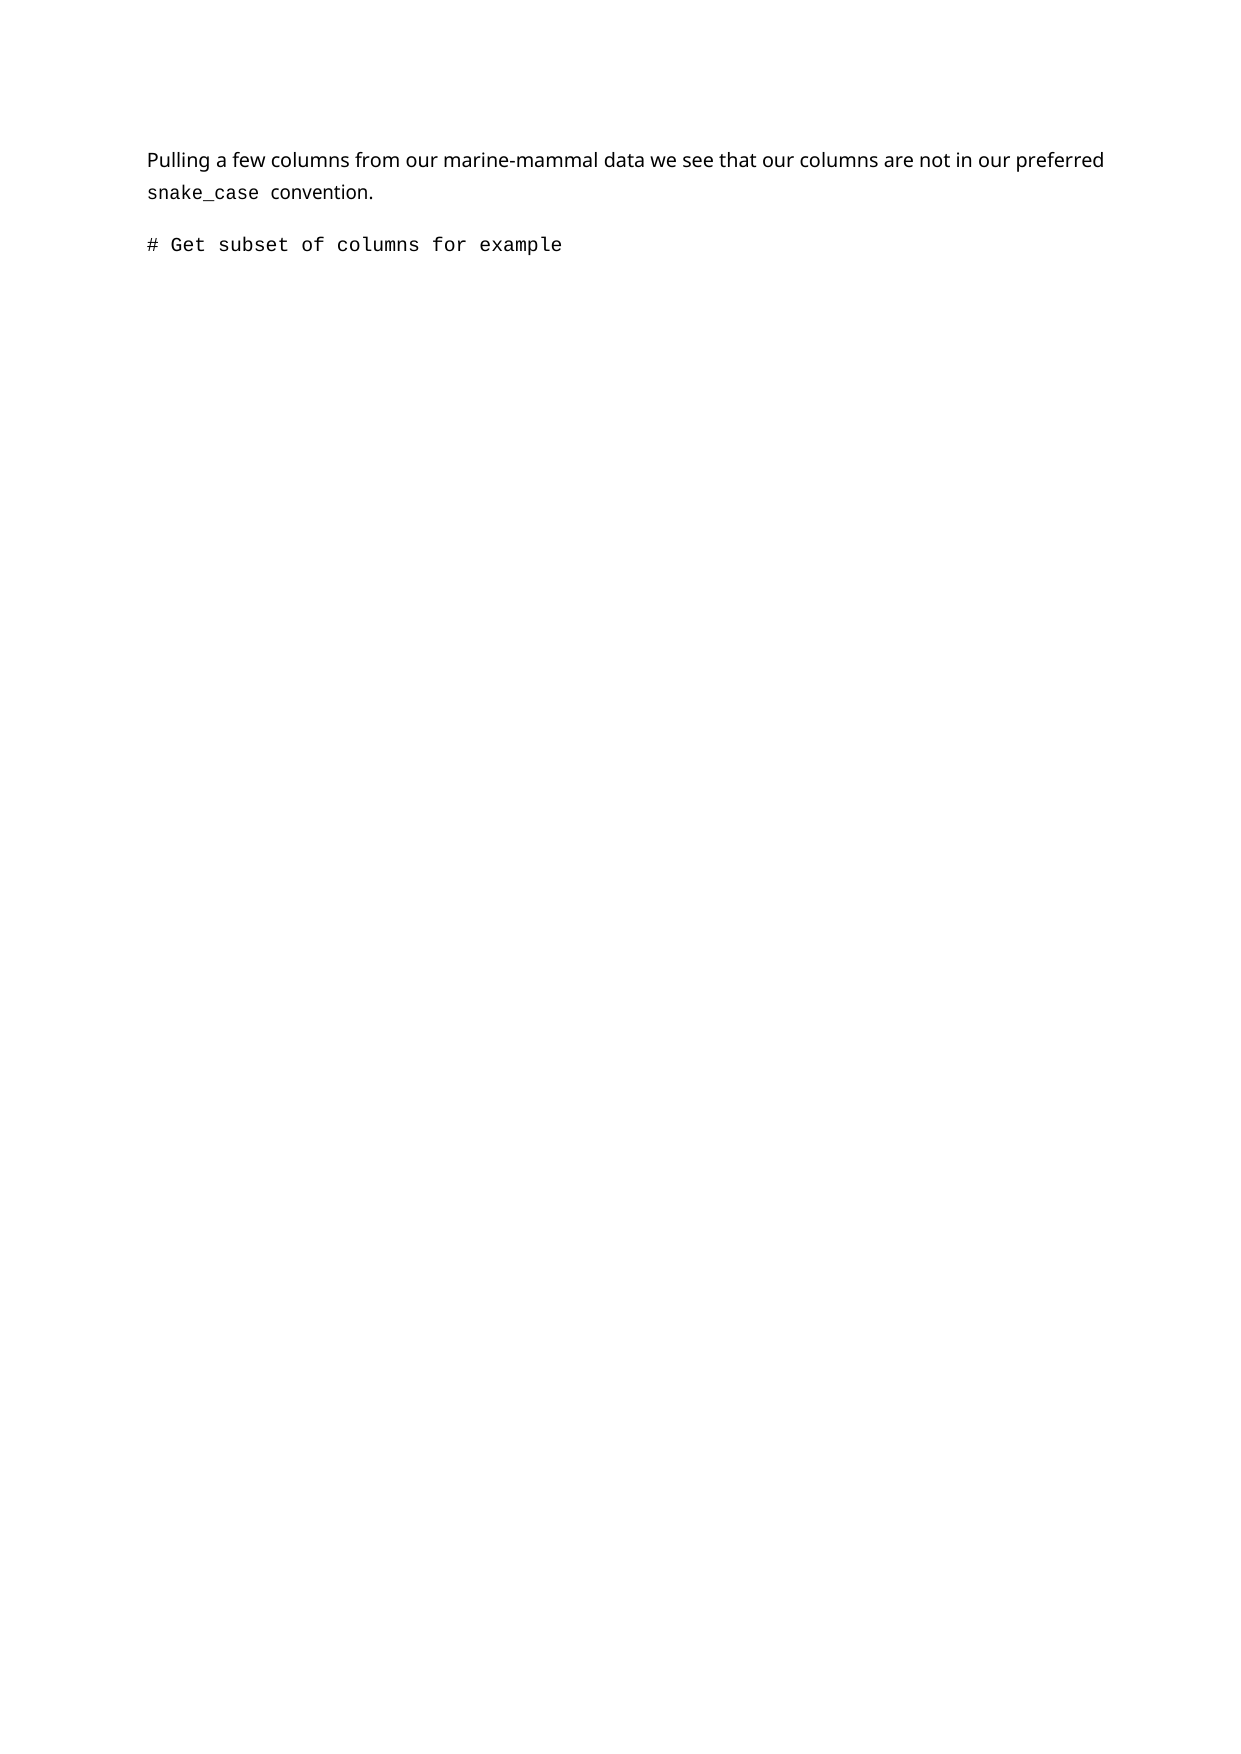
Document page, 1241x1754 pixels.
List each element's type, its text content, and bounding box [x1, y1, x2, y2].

text snake_case convention. [147, 178, 1105, 205]
text Pulling a few columns from our marine-mammal data we see that our columns are not in our preferred [147, 146, 1105, 173]
text # Get subset of columns for example [147, 234, 1105, 257]
